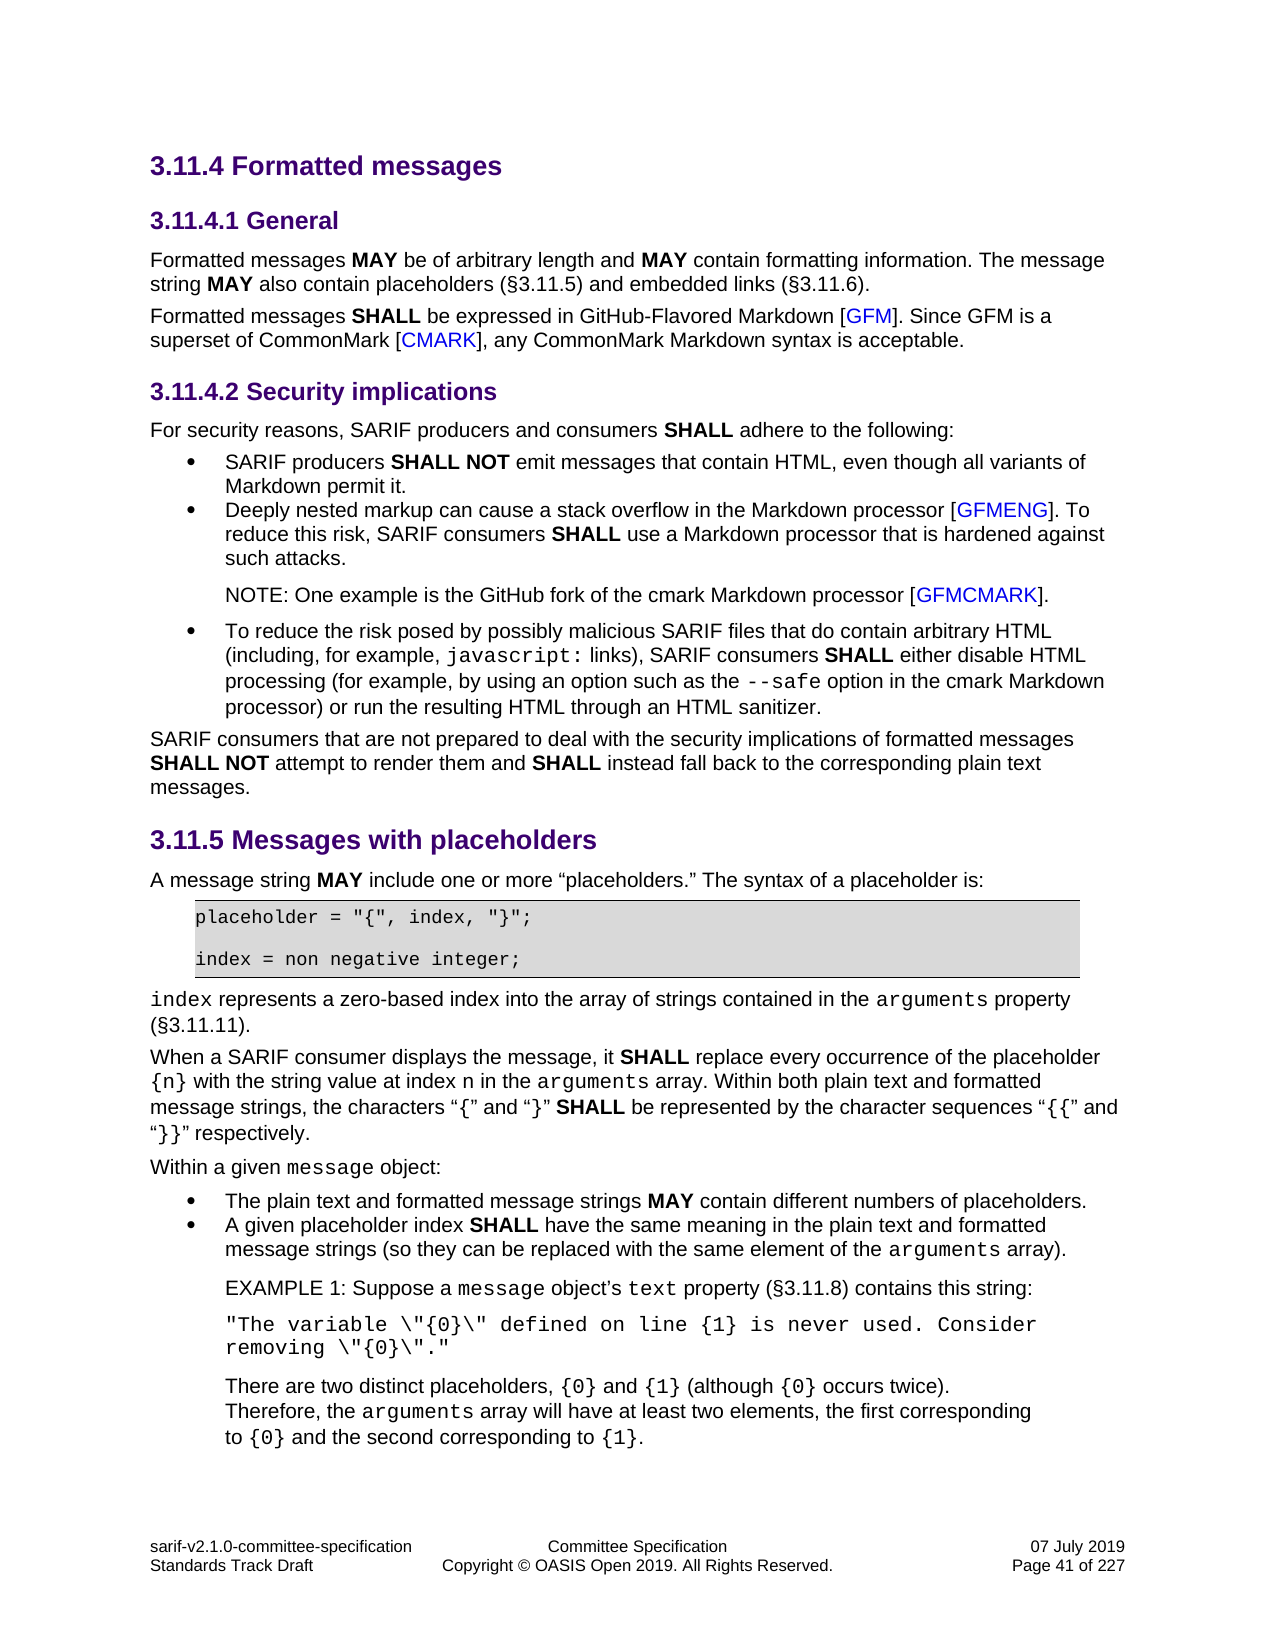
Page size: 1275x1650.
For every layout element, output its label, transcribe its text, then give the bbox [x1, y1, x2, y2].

text Formatted messages SHALL be expressed in GitHub-Flavored Markdown [GFM]. Since GFM is a superset of CommonMark [CMARK], any CommonMark Markdown syntax is acceptable. [150, 304, 1125, 352]
subtitle Security implications [150, 377, 1125, 405]
list The plain text and formatted message strings MAY contain different numbers of placeholders. [187, 1189, 1125, 1213]
text There are two distinct placeholders, {0} and {1} (although {0} occurs twice). Therefore, the arguments array will have at least two elements, the first corresponding to {0} and the second corresponding to {1}. [225, 1373, 1050, 1451]
text For security reasons, SARIF producers and consumers SHALL adhere to the following: [150, 418, 1125, 442]
text index represents a zero-based index into the array of strings contained in the arguments property (§3.11.11). [150, 987, 1125, 1037]
text Formatted messages MAY be of arbitrary length and MAY contain formatting information. The message string MAY also contain placeholders (§3.11.5) and embedded links (§3.11.6). [150, 247, 1125, 295]
list Deeply nested markup can cause a stack overflow in the Markdown processor [GFMENG]. To reduce this risk, SARIF consumers SHALL use a Markdown processor that is hardened against such attacks. [187, 498, 1125, 570]
text NOTE: One example is the GitHub fork of the cmark Markdown processor [GFMCMARK]. [225, 583, 1050, 607]
text placeholder = "{", index, "}"; [195, 901, 1080, 921]
list To reduce the risk posed by possibly malicious SARIF files that do contain arbitrary HTML (including, for example, javascript: links), SARIF consumers SHALL either disable HTML processing (for example, by using an option such as the --safe option in the cmark Markdown processor) or run the resulting HTML through an HTML sanitizer. [187, 619, 1125, 719]
text Within a given message object: [150, 1155, 1125, 1181]
text A message string MAY include one or more “placeholders.” The syntax of a placeholder is: [150, 868, 1125, 892]
subtitle General [150, 206, 1125, 235]
text index = non negative integer; [195, 943, 1080, 977]
text When a SARIF consumer displays the message, it SHALL replace every occurrence of the placeholder {n} with the string value at index n in the arguments array. Within both plain text and formatted message strings, the characters “{” and “}” SHALL be represented by the character sequences “{{” and “}}” respectively. [150, 1045, 1125, 1146]
text EXAMPLE 1: Suppose a message object’s text property (§3.11.8) contains this string: [225, 1275, 1050, 1301]
list SARIF producers SHALL NOT emit messages that contain HTML, even though all variants of Markdown permit it. [187, 450, 1125, 498]
list A given placeholder index SHALL have the same meaning in the plain text and formatted message strings (so they can be replaced with the same element of the arguments array). [187, 1213, 1125, 1263]
subtitle Formatted messages [150, 150, 1125, 181]
text "The variable \"{0}\" defined on line {1} is never used. Consider removing \"{0}\"." [225, 1314, 1050, 1361]
text SARIF consumers that are not prepared to deal with the security implications of formatted messages SHALL NOT attempt to render them and SHALL instead fall back to the corresponding plain text messages. [150, 727, 1125, 799]
subtitle Messages with placeholders [150, 824, 1125, 855]
